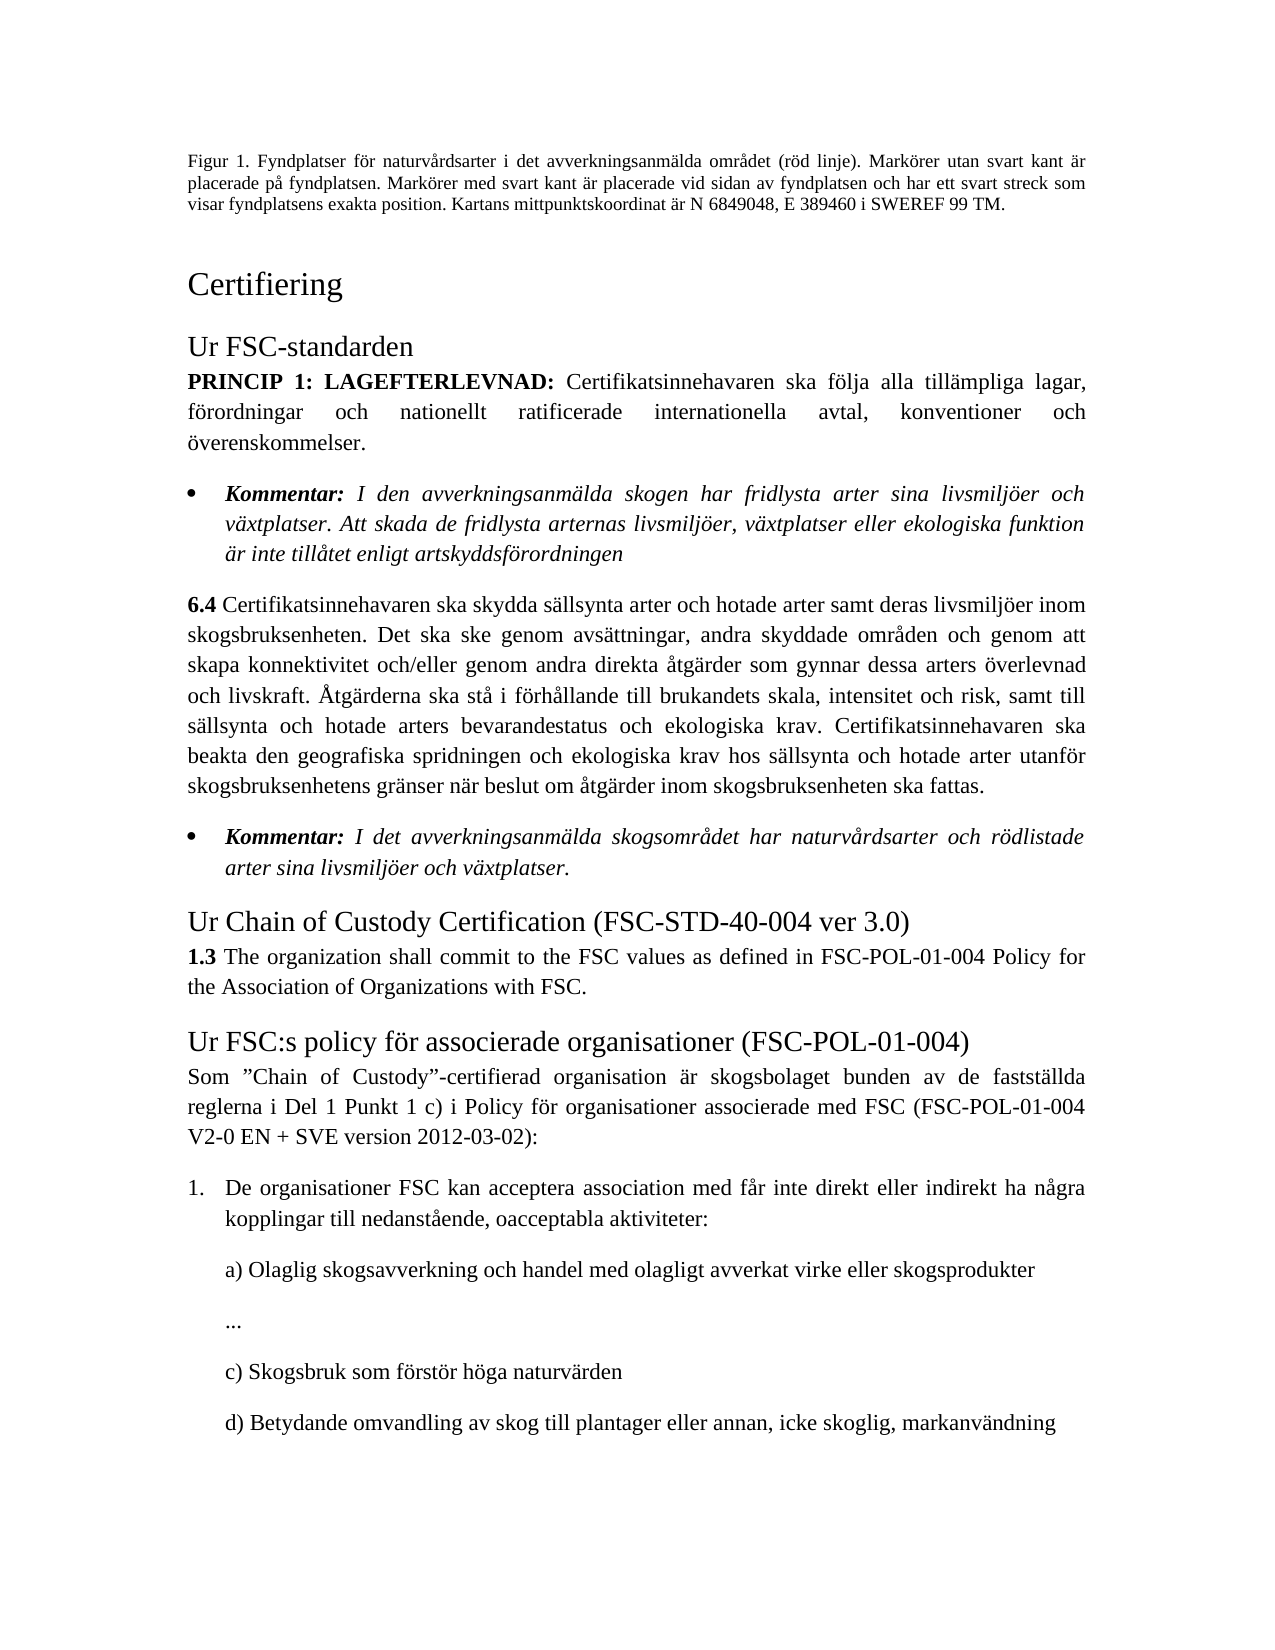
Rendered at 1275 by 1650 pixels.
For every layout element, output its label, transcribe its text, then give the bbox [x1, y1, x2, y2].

text c) Skogsbruk som förstör höga naturvärden [225, 1358, 1087, 1384]
list Kommentar: I den avverkningsanmälda skogen har fridlysta arter sina livsmiljöer och växtplatser. Att skada de fridlysta arternas livsmiljöer, växtplatser eller ekologiska funktion är inte tillåtet enligt artskyddsförordningen [187, 479, 1087, 566]
list De organisationer FSC kan acceptera association med får inte direkt eller indirekt ha några kopplingar till nedanstående, oacceptabla aktiviteter: [187, 1174, 1087, 1231]
text 6.4 Certifikatsinnehavaren ska skydda sällsynta arter och hotade arter samt deras livsmiljöer inom skogsbruksenheten. Det ska ske genom avsättningar, andra skyddade områden och genom att skapa konnektivitet och/eller genom andra direkta åtgärder som gynnar dessa arters överlevnad och livskraft. Åtgärderna ska stå i förhållande till brukandets skala, intensitet och risk, samt till sällsynta och hotade arters bevarandestatus och ekologiska krav. Certifikatsinnehavaren ska beakta den geografiska spridningen och ekologiska krav hos sällsynta och hotade arter utanför skogsbruksenhetens gränser när beslut om åtgärder inom skogsbruksenheten ska fattas. [187, 591, 1087, 799]
subtitle Ur FSC-standarden [187, 329, 1087, 363]
text ... [225, 1307, 1087, 1333]
subtitle Certifiering [187, 265, 1087, 303]
subtitle Ur FSC:s policy för associerade organisationer (FSC-POL-01-004) [187, 1024, 1087, 1058]
text a) Olaglig skogsavverkning och handel med olagligt avverkat virke eller skogsprodukter [225, 1256, 1087, 1282]
list Kommentar: I det avverkningsanmälda skogsområdet har naturvårdsarter och rödlistade arter sina livsmiljöer och växtplatser. [187, 823, 1087, 880]
text Som ”Chain of Custody”-certifierad organisation är skogsbolaget bunden av de fastställda reglerna i Del 1 Punkt 1 c) i Policy för organisationer associerade med FSC (FSC-POL-01-004 V2-0 EN + SVE version 2012-03-02): [187, 1063, 1087, 1150]
text Figur 1. Fyndplatser för naturvårdsarter i det avverkningsanmälda området (röd linje). Markörer utan svart kant är placerade på fyndplatsen. Markörer med svart kant är placerade vid sidan av fyndplatsen och har ett svart streck som visar fyndplatsens exakta position. Kartans mittpunktskoordinat är N 6849048, E 389460 i SWEREF 99 TM. [187, 150, 1087, 215]
subtitle Ur Chain of Custody Certification (FSC-STD-40-004 ver 3.0) [187, 904, 1087, 938]
text PRINCIP 1: LAGEFTERLEVNAD: Certifikatsinnehavaren ska följa alla tillämpliga lagar, förordningar och nationellt ratificerade internationella avtal, konventioner och överenskommelser. [187, 368, 1087, 455]
text d) Betydande omvandling av skog till plantager eller annan, icke skoglig, markanvändning [225, 1409, 1087, 1435]
text 1.3 The organization shall commit to the FSC values as defined in FSC-POL-01-004 Policy for the Association of Organizations with FSC. [187, 943, 1087, 1000]
